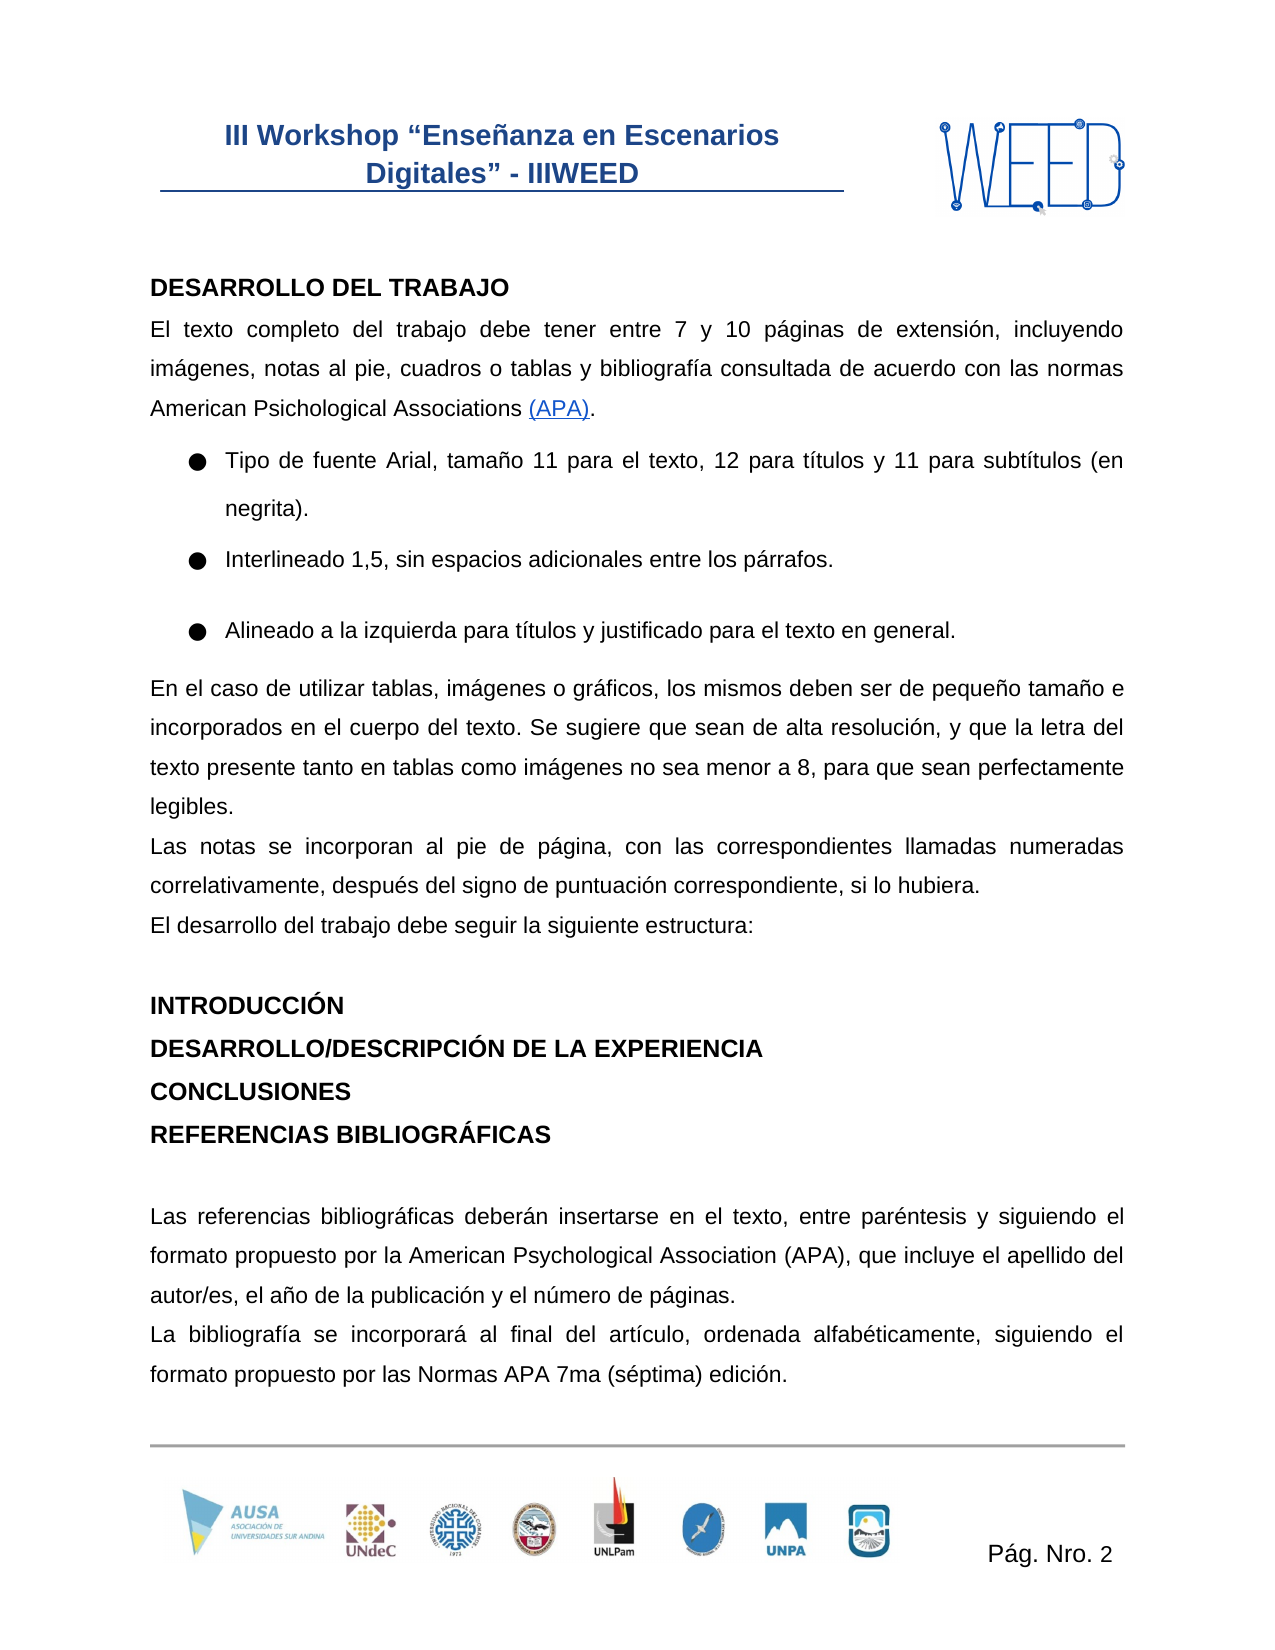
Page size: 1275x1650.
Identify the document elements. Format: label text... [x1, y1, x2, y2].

list Interlineado 1,5, sin espacios adicionales entre los párrafos. [187, 534, 1125, 581]
picture [162, 1477, 901, 1563]
text DESARROLLO DEL TRABAJO [150, 273, 1125, 302]
text El texto completo del trabajo debe tener entre 7 y 10 páginas de extensión, incluyendo imágenes, notas al pie, cuadros o tablas y bibliografía consultada de acuerdo con las normas American Psichological Associations (APA). [150, 316, 1125, 421]
list Tipo de fuente Arial, tamaño 11 para el texto, 12 para títulos y 11 para subtítulos (en negrita). [187, 434, 1125, 521]
text INTRODUCCIÓN [150, 991, 1125, 1019]
picture [935, 117, 1125, 217]
text Las notas se incorporan al pie de página, con las correspondientes llamadas numeradas correlativamente, después del signo de puntuación correspondiente, si lo hubiera. [150, 833, 1125, 898]
text CONCLUSIONES [150, 1077, 1125, 1106]
text Las referencias bibliográficas deberán insertarse en el texto, entre paréntesis y siguiendo el formato propuesto por la American Psychological Association (APA), que incluye el apellido del autor/es, el año de la publicación y el número de páginas. [150, 1203, 1125, 1308]
text DESARROLLO/DESCRIPCIÓN DE LA EXPERIENCIA [150, 1034, 1125, 1062]
text En el caso de utilizar tablas, imágenes o gráficos, los mismos deben ser de pequeño tamaño e incorporados en el cuerpo del texto. Se sugiere que sean de alta resolución, y que la letra del texto presente tanto en tablas como imágenes no sea menor a 8, para que sean perfectamente legibles. [150, 675, 1125, 819]
text REFERENCIAS BIBLIOGRÁFICAS [150, 1120, 1125, 1149]
list Alineado a la izquierda para títulos y justificado para el texto en general. [187, 604, 1125, 651]
text La bibliografía se incorporará al final del artículo, ordenada alfabéticamente, siguiendo el formato propuesto por las Normas APA 7ma (séptima) edición. [150, 1321, 1125, 1387]
text El desarrollo del trabajo debe seguir la siguiente estructura: [150, 912, 1125, 938]
